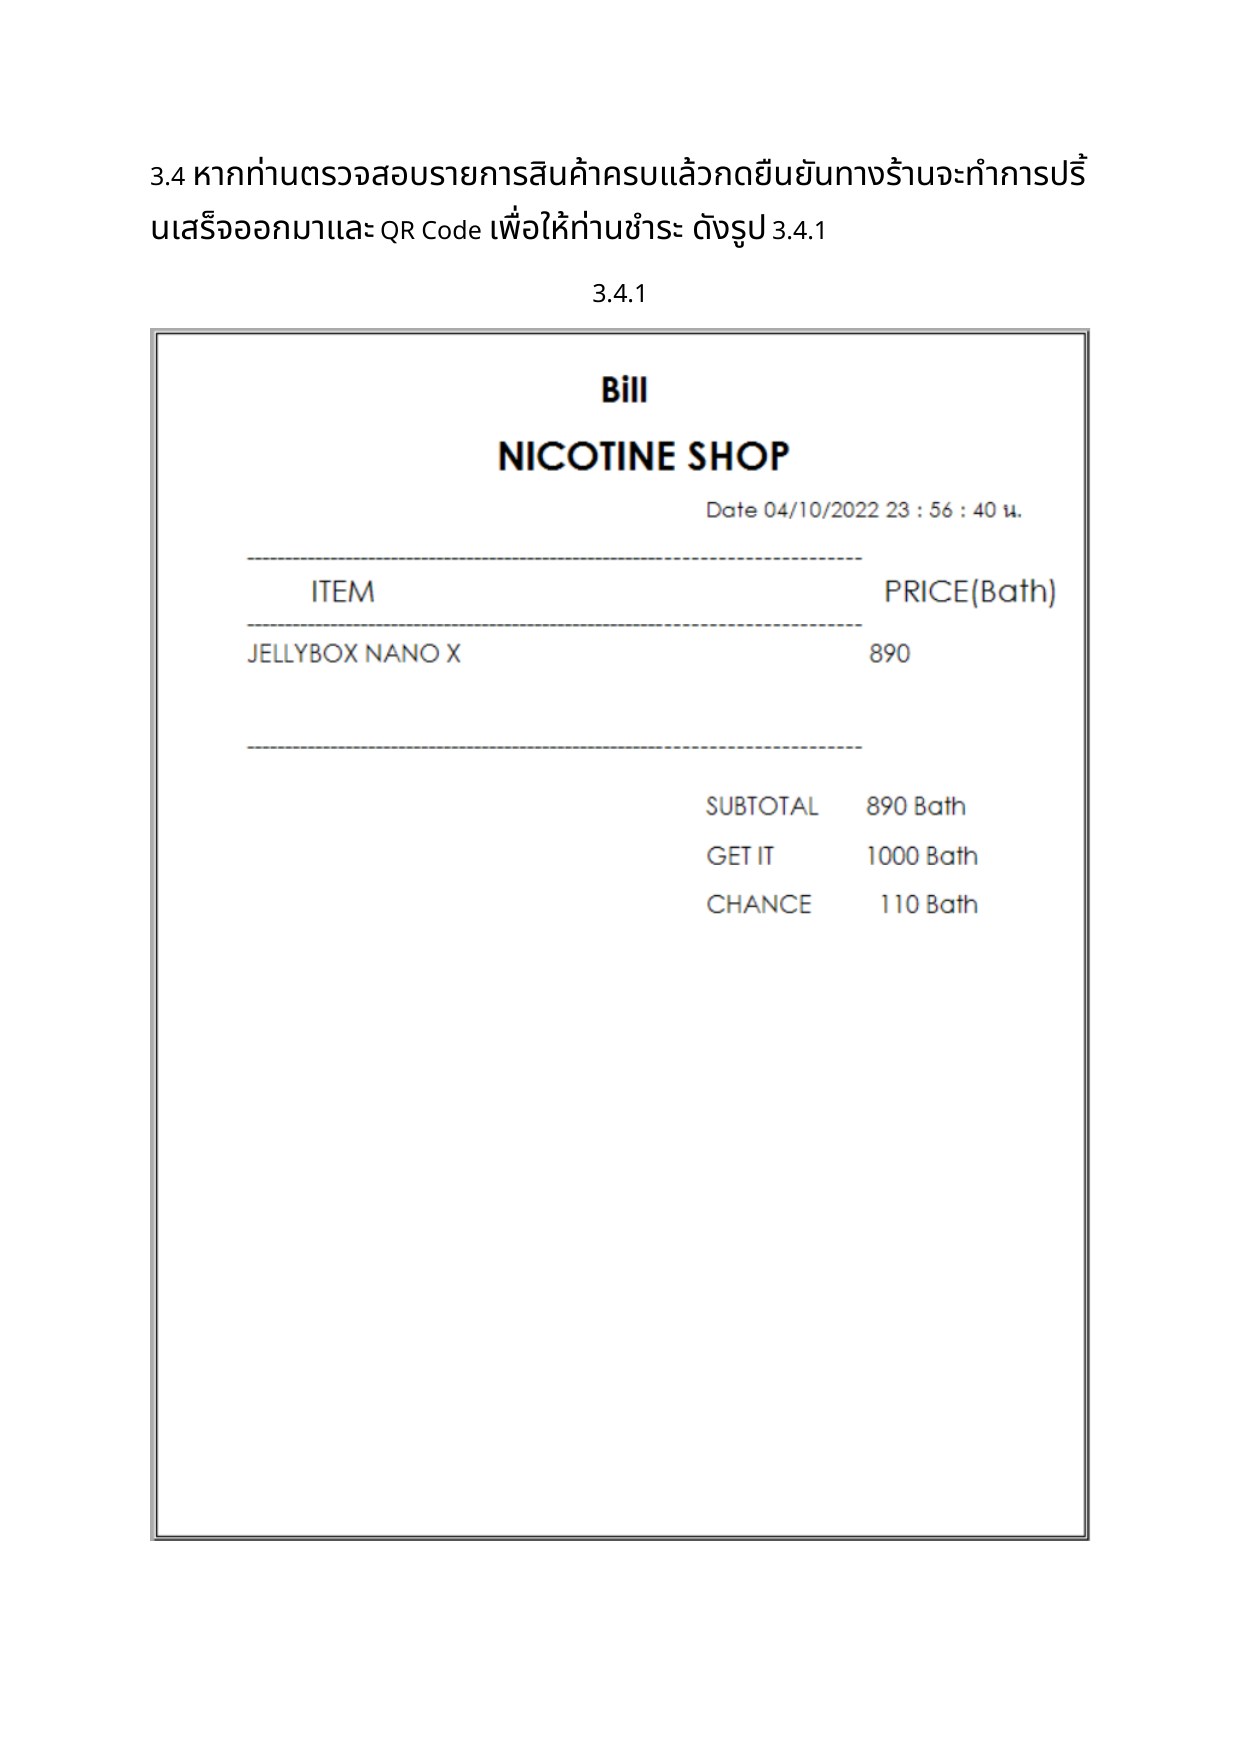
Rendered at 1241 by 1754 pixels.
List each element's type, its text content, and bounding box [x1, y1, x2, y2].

picture [150, 328, 1091, 1541]
text 3.4หากท่านตรวจสอบรายการสินค้าครบแล้วกดยืนยันทางร้านจะทำการปริ้นเสร็จออกมาและQR Code เพื่อให้ท่านชำระ ดังรูป3.4.1 [150, 150, 1090, 255]
text 3.4.1 [150, 275, 1090, 309]
